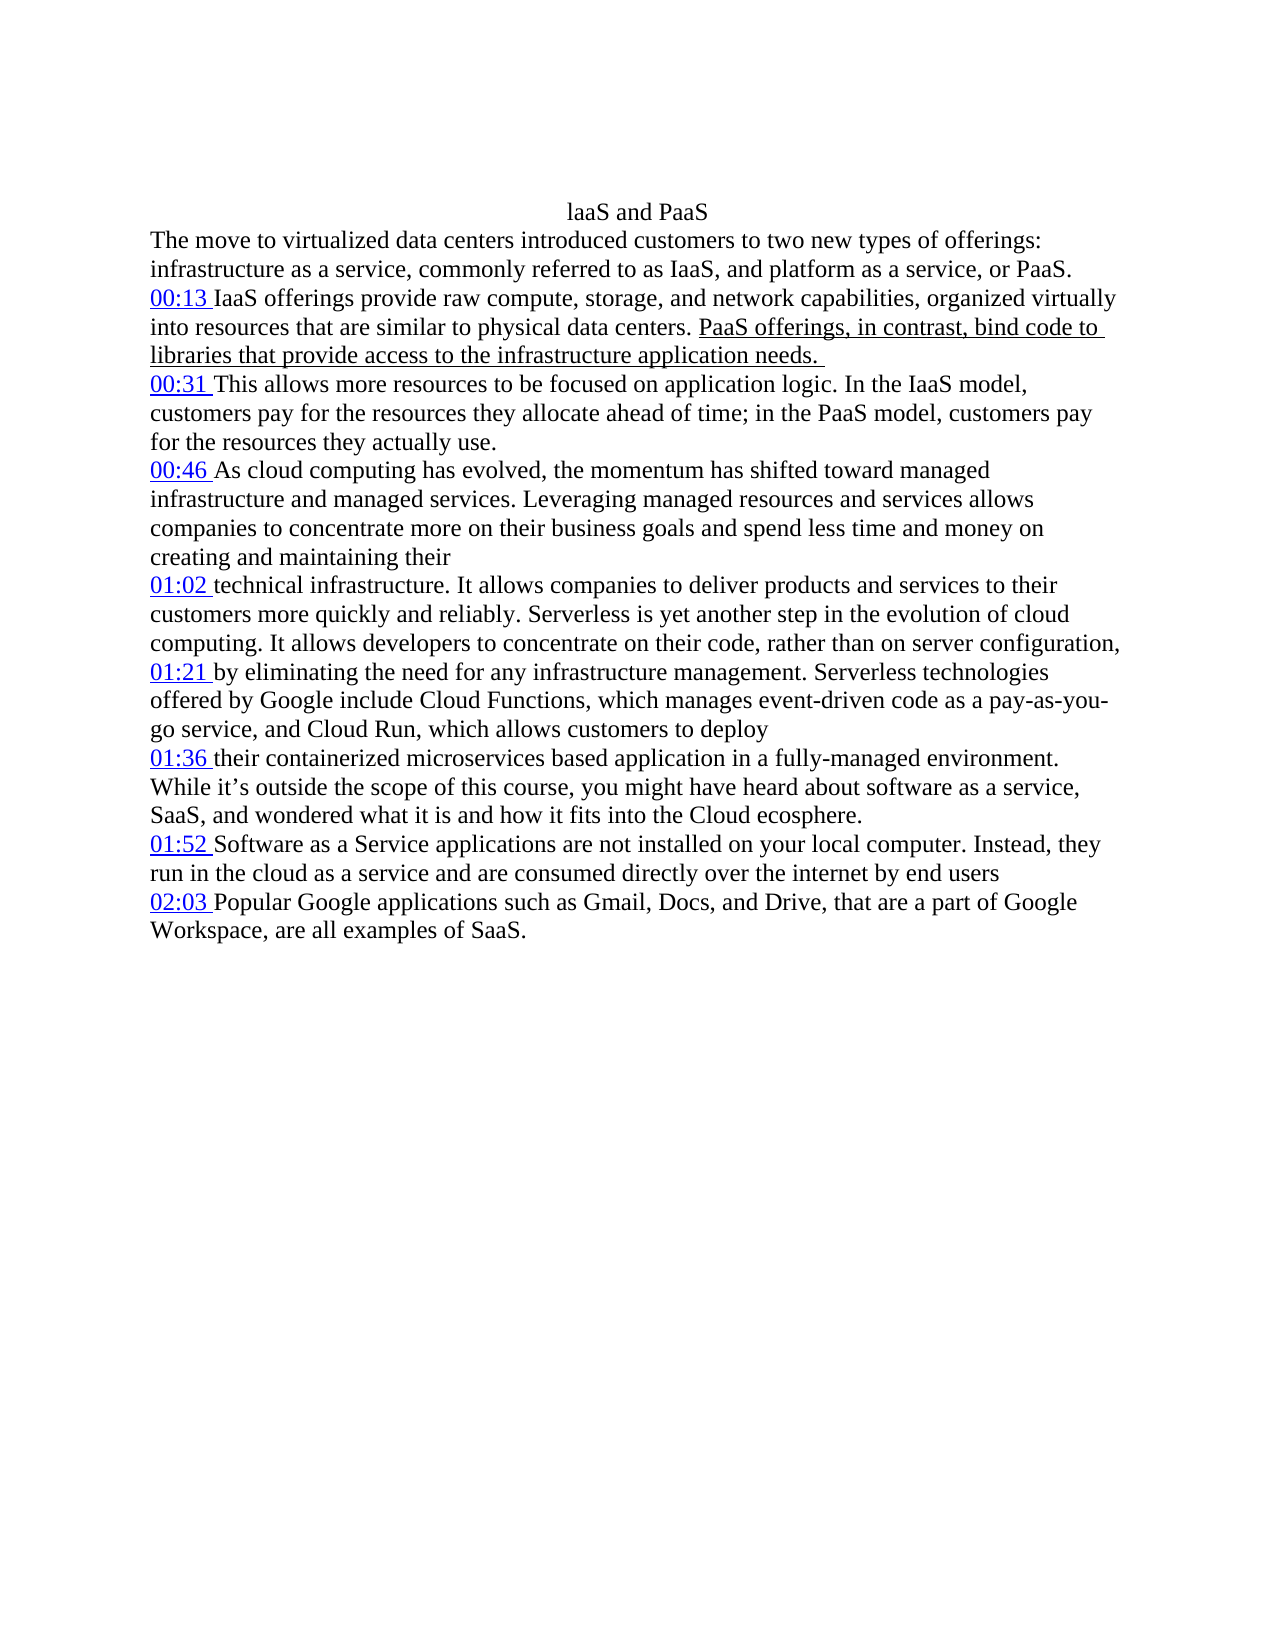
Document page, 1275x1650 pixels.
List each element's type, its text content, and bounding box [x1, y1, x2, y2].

text 01:21 by eliminating the need for any infrastructure management. Serverless technologies offered by Google include Cloud Functions, which manages event-driven code as a pay-as-you-go service, and Cloud Run, which allows customers to deploy [150, 657, 1125, 743]
text 00:46 As cloud computing has evolved, the momentum has shifted toward managed infrastructure and managed services. Leveraging managed resources and services allows companies to concentrate more on their business goals and spend less time and money on creating and maintaining their [150, 456, 1125, 571]
text 00:31 This allows more resources to be focused on application logic. In the IaaS model, customers pay for the resources they allocate ahead of time; in the PaaS model, customers pay for the resources they actually use. [150, 369, 1125, 456]
text 01:36 their containerized microservices based application in a fully-managed environment. While it’s outside the scope of this course, you might have heard about software as a service, SaaS, and wondered what it is and how it fits into the Cloud ecosphere. [150, 743, 1125, 829]
text The move to virtualized data centers introduced customers to two new types of offerings: infrastructure as a service, commonly referred to as IaaS, and platform as a service, or PaaS. [150, 226, 1125, 283]
text 02:03 Popular Google applications such as Gmail, Docs, and Drive, that are a part of Google Workspace, are all examples of SaaS. [150, 887, 1125, 944]
text laaS and PaaS [150, 197, 1125, 226]
text 01:52 Software as a Service applications are not installed on your local computer. Instead, they run in the cloud as a service and are consumed directly over the internet by end users [150, 829, 1125, 887]
text 00:13 IaaS offerings provide raw compute, storage, and network capabilities, organized virtually into resources that are similar to physical data centers. PaaS offerings, in contrast, bind code to libraries that provide access to the infrastructure application needs. [150, 283, 1125, 369]
text 01:02 technical infrastructure. It allows companies to deliver products and services to their customers more quickly and reliably. Serverless is yet another step in the evolution of cloud computing. It allows developers to concentrate on their code, rather than on server configuration, [150, 571, 1125, 657]
